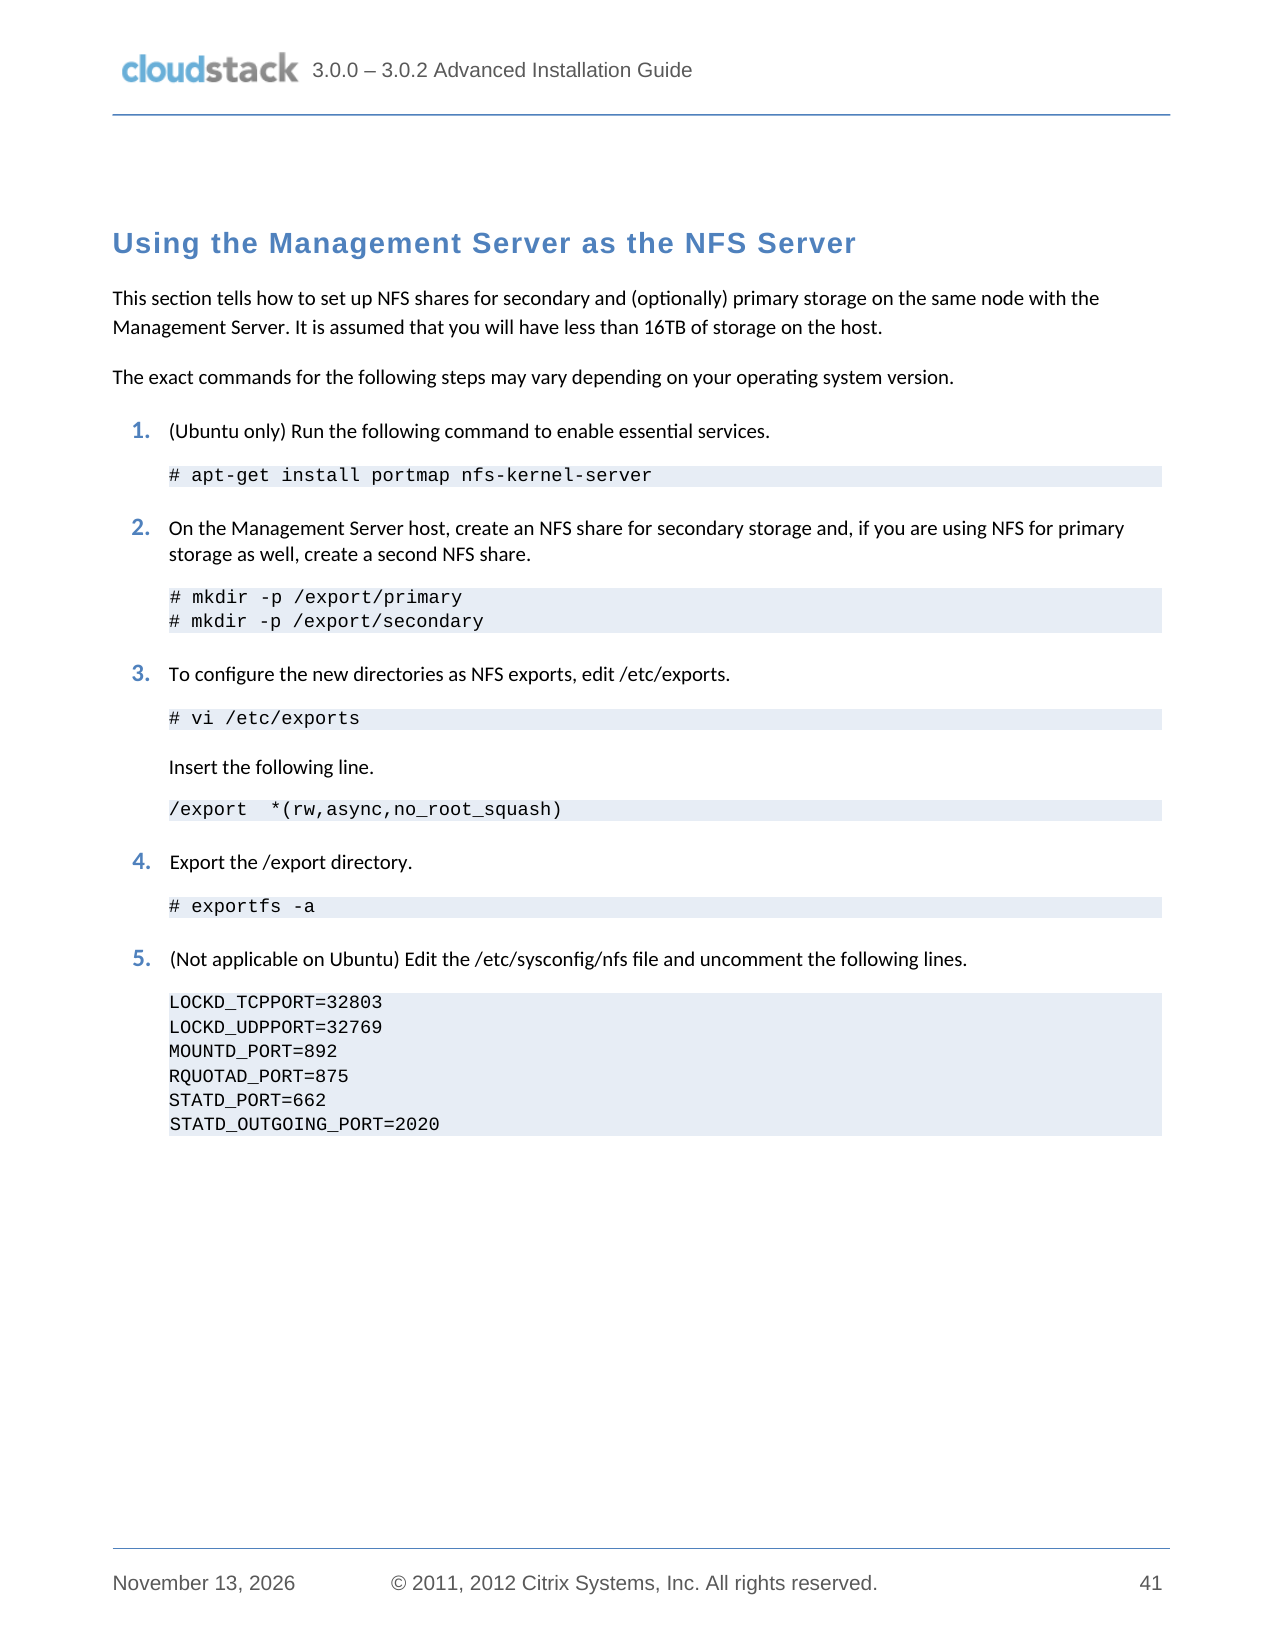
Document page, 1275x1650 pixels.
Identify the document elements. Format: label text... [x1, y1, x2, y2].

text This section tells how to set up NFS shares for secondary and (optionally) primary storage on the same node with the Management Server. It is assumed that you will have less than 16TB of storage on the host. [112, 285, 1162, 340]
list To configure the new directories as NFS exports, edit /etc/exports. [131, 657, 1162, 688]
list (Ubuntu only) Run the following command to enable essential services. [131, 414, 1162, 445]
text RQUOTAD_PORT=875 [169, 1066, 1162, 1088]
text LOCKD_TCPPORT=32803 [169, 993, 1162, 1014]
text LOCKD_UDPPORT=32769 [169, 1018, 1162, 1039]
list On the Management Server host, create an NFS share for secondary storage and, if you are using NFS for primary storage as well, create a second NFS share. [131, 511, 1162, 567]
list (Not applicable on Ubuntu) Edit the /etc/sysconfig/nfs file and uncomment the following lines. [132, 942, 1162, 972]
text # vi /etc/exports [169, 709, 1162, 730]
text # mkdir -p /export/secondary [169, 612, 1162, 633]
text MOUNTD_PORT=892 [169, 1042, 1162, 1063]
text /export *(rw,async,no_root_squash) [169, 800, 1162, 821]
text The exact commands for the following steps may vary depending on your operating system version. [112, 364, 1162, 390]
text STATD_PORT=662 [169, 1091, 1162, 1112]
text # mkdir -p /export/primary [169, 588, 1162, 609]
text # exportfs -a [169, 897, 1162, 918]
picture [112, 45, 312, 95]
list Insert the following line. [169, 754, 1162, 779]
text STATD_OUTGOING_PORT=2020 [169, 1115, 1162, 1136]
text # apt-get install portmap nfs-kernel-server [169, 466, 1162, 487]
subtitle Using the Management Server as the NFS Server [112, 226, 1162, 259]
list Export the /export directory. [132, 845, 1162, 876]
